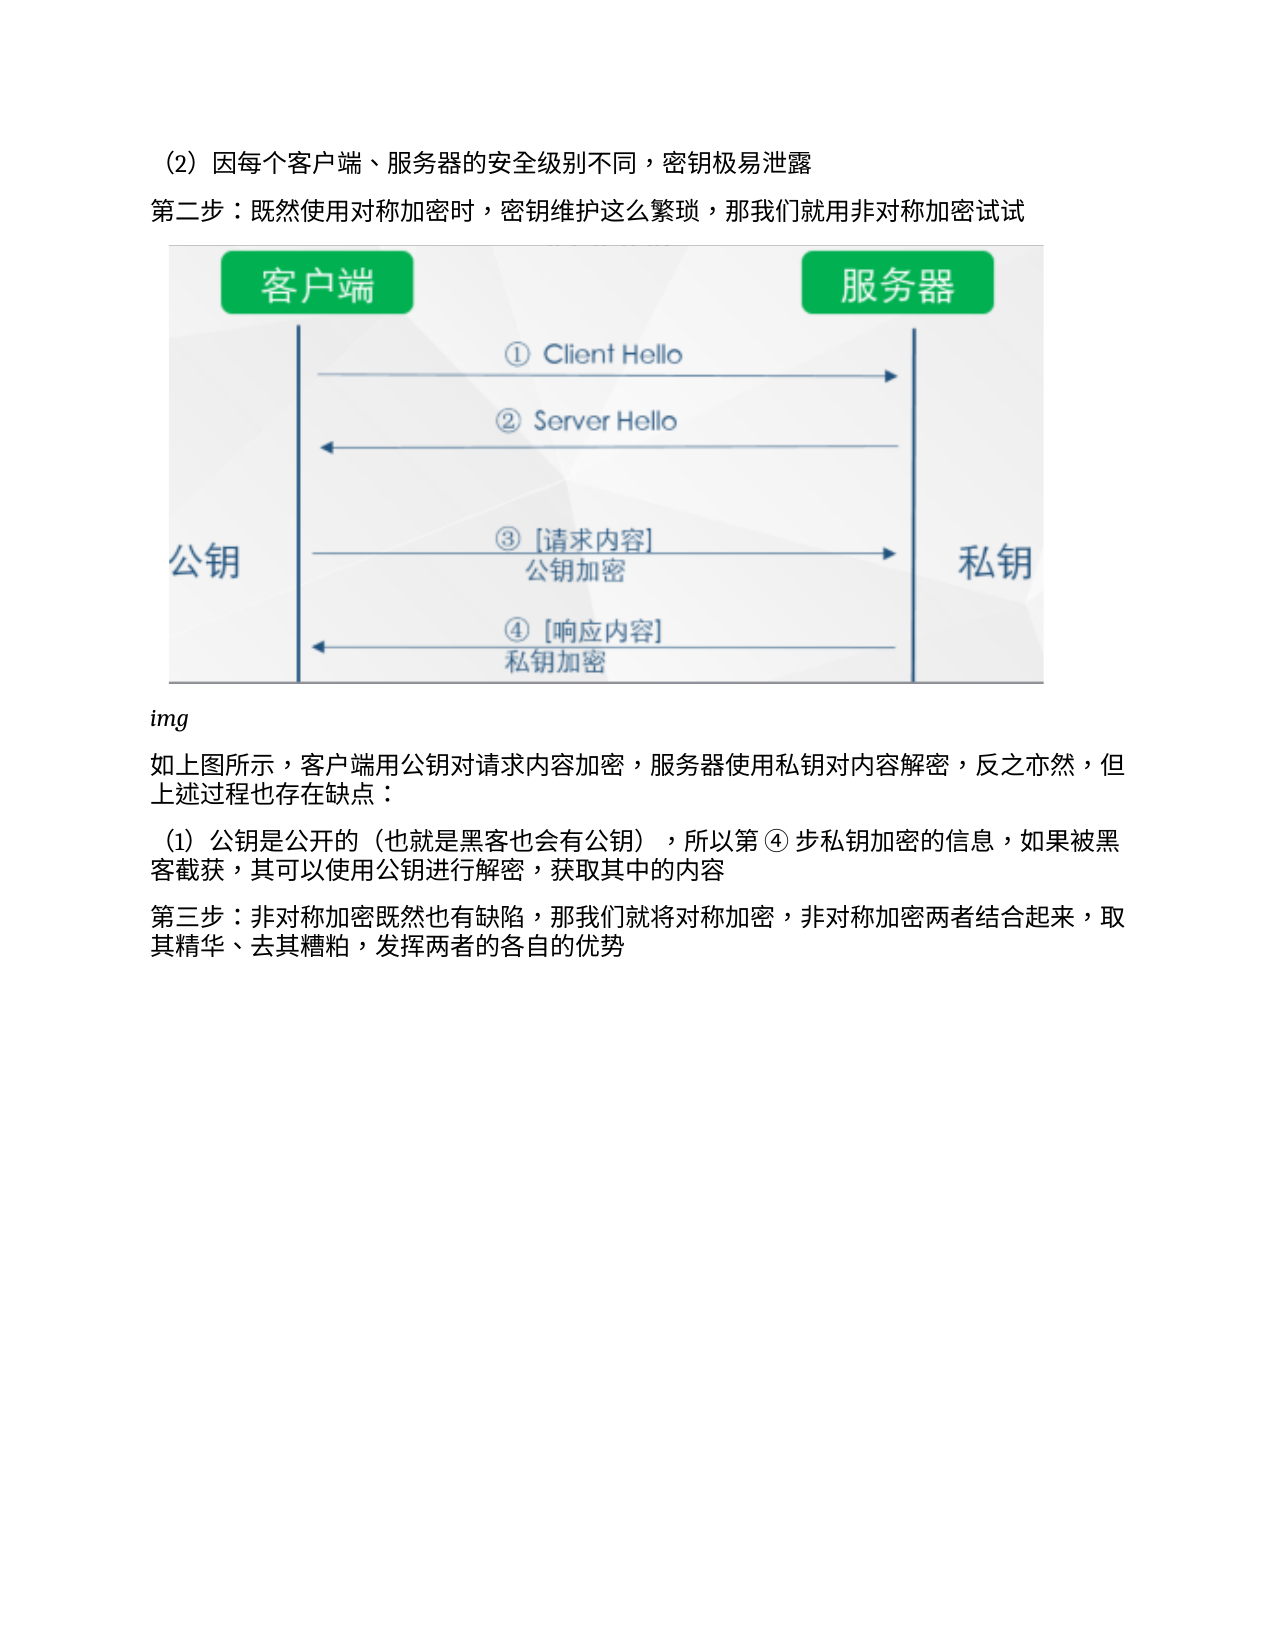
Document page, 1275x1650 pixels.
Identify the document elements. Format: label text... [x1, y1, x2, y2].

text img [150, 704, 1125, 733]
text 如上图所示，客户端用公钥对请求内容加密，服务器使用私钥对内容解密，反之亦然，但上述过程也存在缺点： [150, 752, 1125, 809]
text 第三步：非对称加密既然也有缺陷，那我们就将对称加密，非对称加密两者结合起来，取其精华、去其糟粕，发挥两者的各自的优势 [150, 904, 1125, 962]
text 第二步：既然使用对称加密时，密钥维护这么繁琐，那我们就用非对称加密试试 [150, 197, 1125, 226]
picture [168, 245, 1044, 684]
text （2）因每个客户端、服务器的安全级别不同，密钥极易泄露 [150, 150, 1125, 179]
text （1）公钥是公开的（也就是黑客也会有公钥），所以第 ④ 步私钥加密的信息，如果被黑客截获，其可以使用公钥进行解密，获取其中的内容 [150, 828, 1125, 886]
